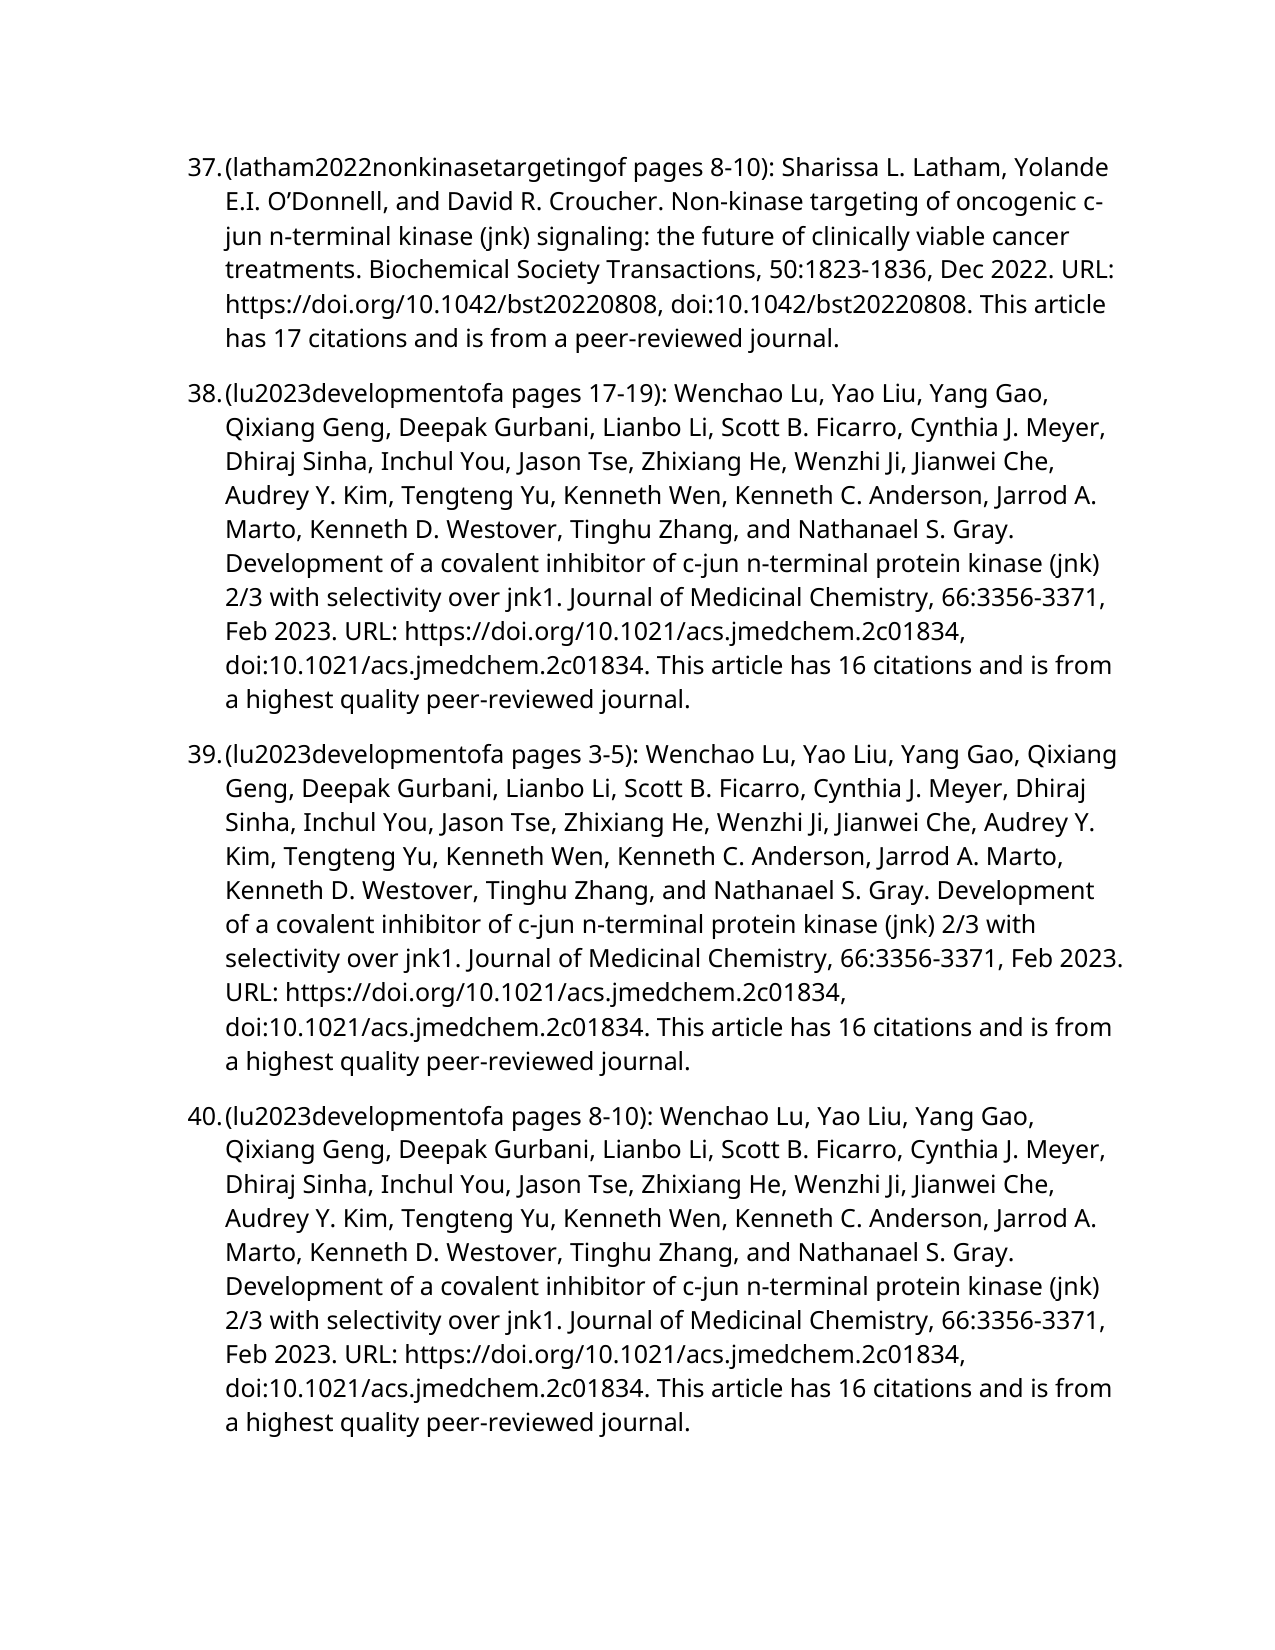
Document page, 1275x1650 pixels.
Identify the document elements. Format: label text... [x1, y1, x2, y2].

list (latham2022nonkinasetargetingof pages 8-10): Sharissa L. Latham, Yolande E.I. O’Donnell, and David R. Croucher. Non-kinase targeting of oncogenic c-jun n-terminal kinase (jnk) signaling: the future of clinically viable cancer treatments. Biochemical Society Transactions, 50:1823-1836, Dec 2022. URL: https://doi.org/10.1042/bst20220808, doi:10.1042/bst20220808. This article has 17 citations and is from a peer-reviewed journal. [187, 150, 1125, 354]
list (lu2023developmentofa pages 8-10): Wenchao Lu, Yao Liu, Yang Gao, Qixiang Geng, Deepak Gurbani, Lianbo Li, Scott B. Ficarro, Cynthia J. Meyer, Dhiraj Sinha, Inchul You, Jason Tse, Zhixiang He, Wenzhi Ji, Jianwei Che, Audrey Y. Kim, Tengteng Yu, Kenneth Wen, Kenneth C. Anderson, Jarrod A. Marto, Kenneth D. Westover, Tinghu Zhang, and Nathanael S. Gray. Development of a covalent inhibitor of c-jun n-terminal protein kinase (jnk) 2/3 with selectivity over jnk1. Journal of Medicinal Chemistry, 66:3356-3371, Feb 2023. URL: https://doi.org/10.1021/acs.jmedchem.2c01834, doi:10.1021/acs.jmedchem.2c01834. This article has 16 citations and is from a highest quality peer-reviewed journal. [187, 1098, 1125, 1439]
list (lu2023developmentofa pages 3-5): Wenchao Lu, Yao Liu, Yang Gao, Qixiang Geng, Deepak Gurbani, Lianbo Li, Scott B. Ficarro, Cynthia J. Meyer, Dhiraj Sinha, Inchul You, Jason Tse, Zhixiang He, Wenzhi Ji, Jianwei Che, Audrey Y. Kim, Tengteng Yu, Kenneth Wen, Kenneth C. Anderson, Jarrod A. Marto, Kenneth D. Westover, Tinghu Zhang, and Nathanael S. Gray. Development of a covalent inhibitor of c-jun n-terminal protein kinase (jnk) 2/3 with selectivity over jnk1. Journal of Medicinal Chemistry, 66:3356-3371, Feb 2023. URL: https://doi.org/10.1021/acs.jmedchem.2c01834, doi:10.1021/acs.jmedchem.2c01834. This article has 16 citations and is from a highest quality peer-reviewed journal. [187, 737, 1125, 1077]
list (lu2023developmentofa pages 17-19): Wenchao Lu, Yao Liu, Yang Gao, Qixiang Geng, Deepak Gurbani, Lianbo Li, Scott B. Ficarro, Cynthia J. Meyer, Dhiraj Sinha, Inchul You, Jason Tse, Zhixiang He, Wenzhi Ji, Jianwei Che, Audrey Y. Kim, Tengteng Yu, Kenneth Wen, Kenneth C. Anderson, Jarrod A. Marto, Kenneth D. Westover, Tinghu Zhang, and Nathanael S. Gray. Development of a covalent inhibitor of c-jun n-terminal protein kinase (jnk) 2/3 with selectivity over jnk1. Journal of Medicinal Chemistry, 66:3356-3371, Feb 2023. URL: https://doi.org/10.1021/acs.jmedchem.2c01834, doi:10.1021/acs.jmedchem.2c01834. This article has 16 citations and is from a highest quality peer-reviewed journal. [187, 375, 1125, 716]
